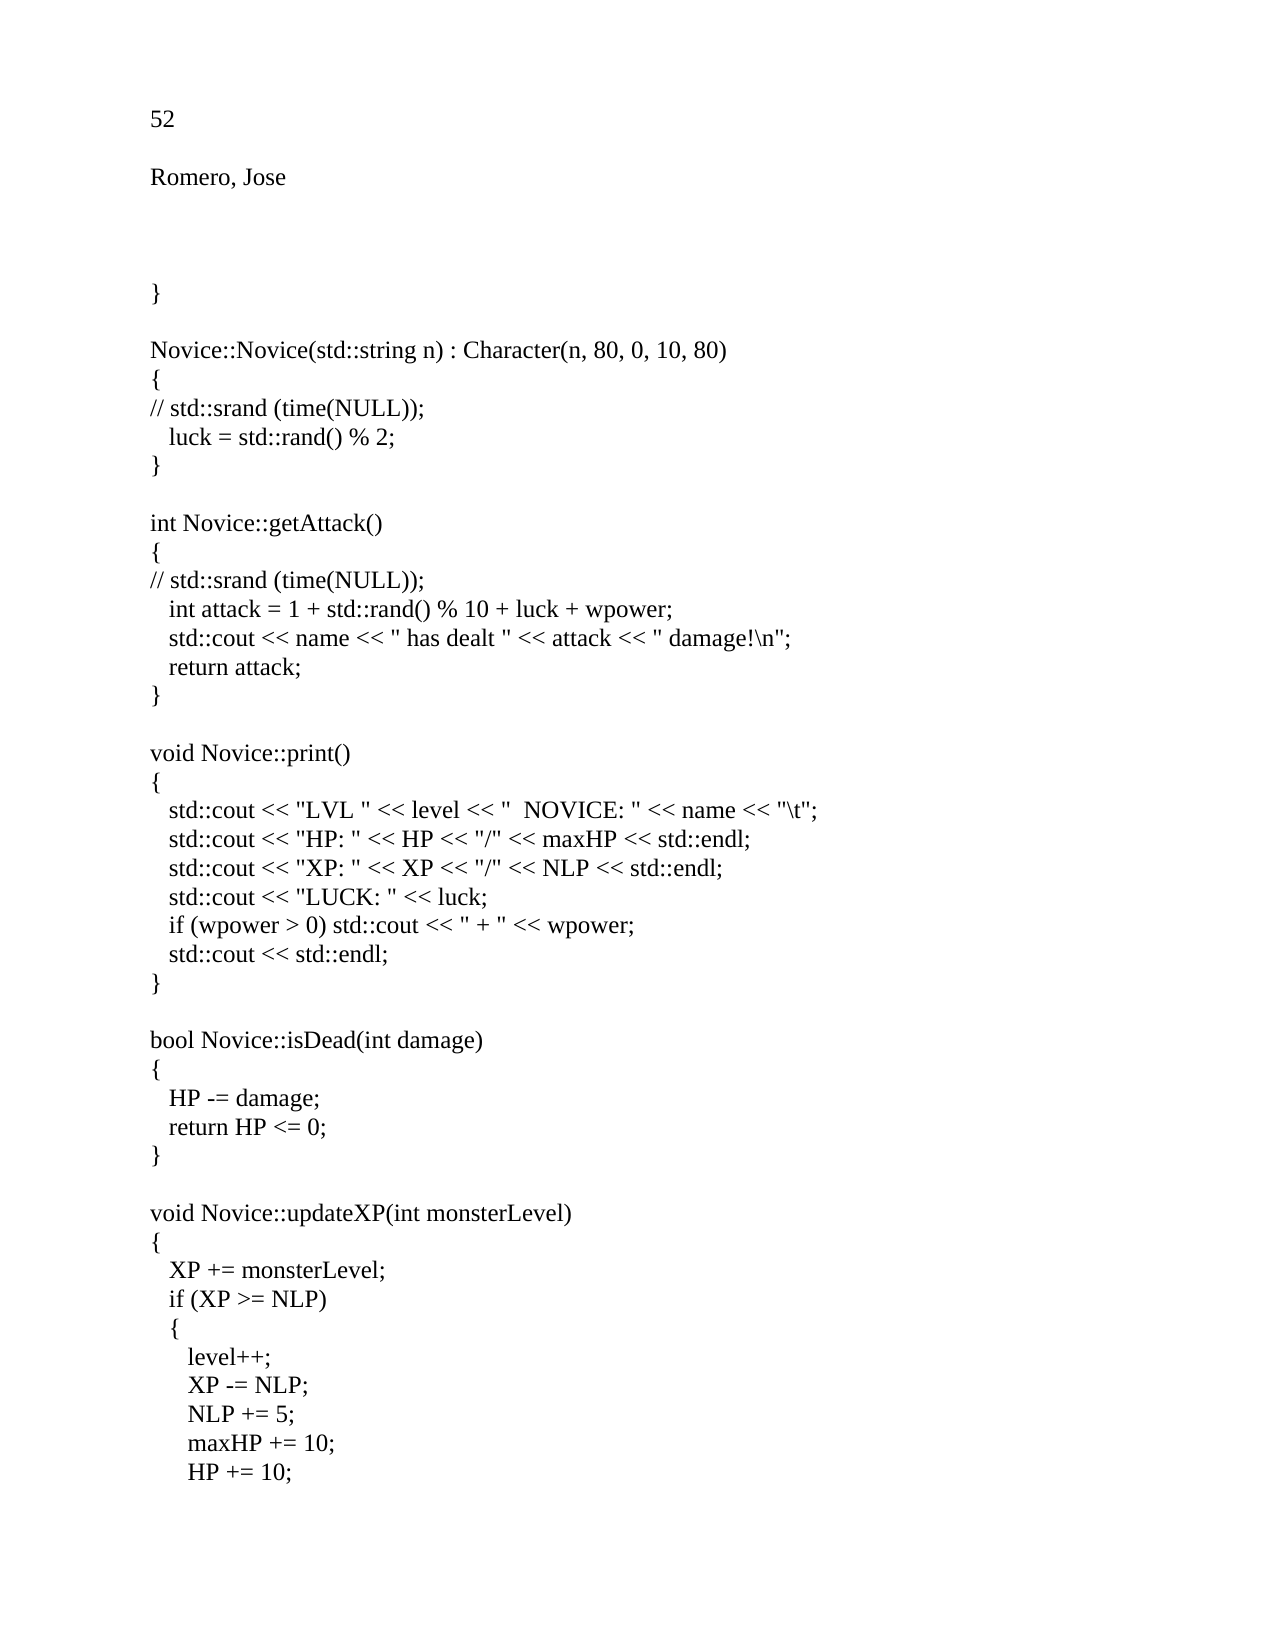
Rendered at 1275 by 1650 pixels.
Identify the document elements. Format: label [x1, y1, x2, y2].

text [150, 278, 1125, 1485]
